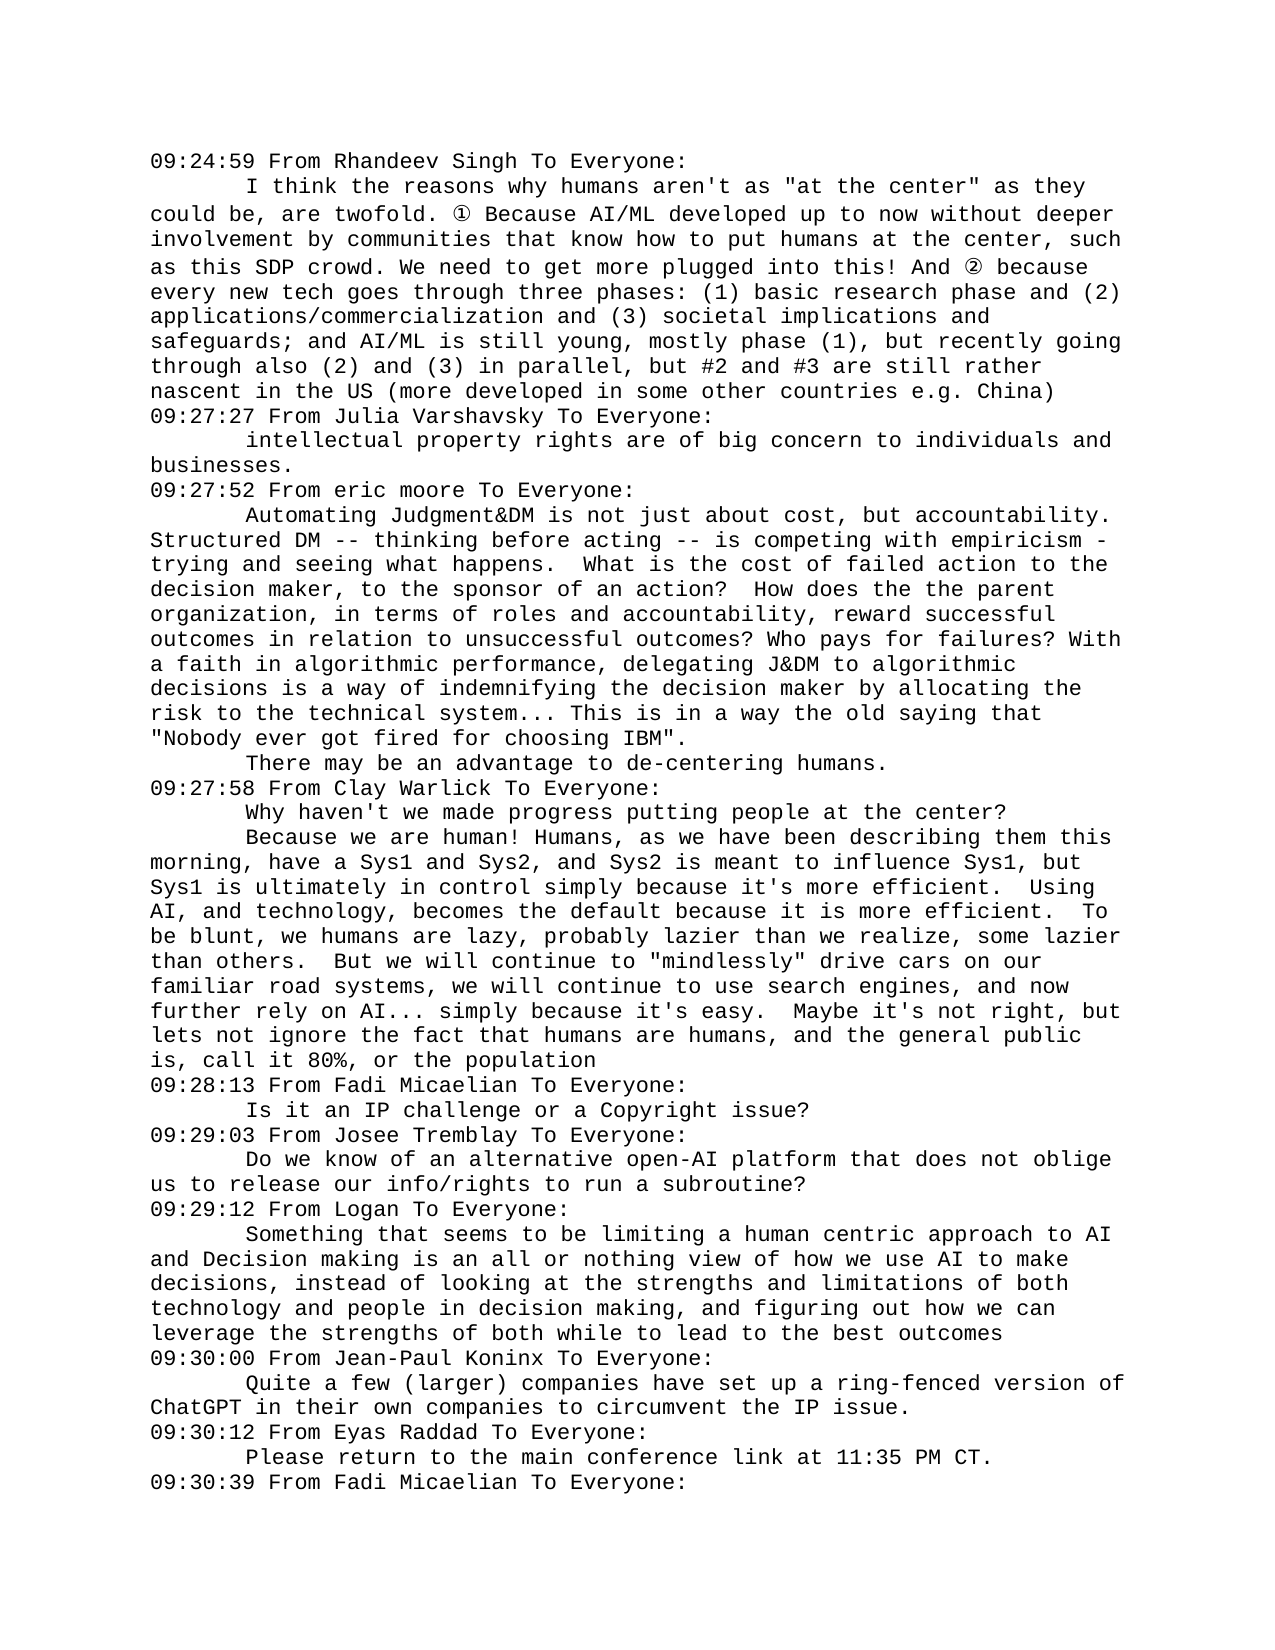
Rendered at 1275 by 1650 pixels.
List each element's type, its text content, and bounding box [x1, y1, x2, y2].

text 09:30:39 From Fadi Micaelian To Everyone: [150, 1471, 1125, 1496]
text Please return to the main conference link at 11:35 PM CT. [150, 1446, 1125, 1471]
text 09:29:03 From Josee Tremblay To Everyone: [150, 1124, 1125, 1148]
text Something that seems to be limiting a human centric approach to AI and Decision making is an all or nothing view of how we use AI to make decisions, instead of looking at the strengths and limitations of both technology and people in decision making, and figuring out how we can leverage the strengths of both while to lead to the best outcomes [150, 1223, 1125, 1347]
text Why haven't we made progress putting people at the center? [150, 801, 1125, 826]
text 09:27:52 From eric moore To Everyone: [150, 479, 1125, 504]
text Quite a few (larger) companies have set up a ring-fenced version of ChatGPT in their own companies to circumvent the IP issue. [150, 1372, 1125, 1421]
text Automating Judgment&DM is not just about cost, but accountability. Structured DM -- thinking before acting -- is competing with empiricism - trying and seeing what happens. What is the cost of failed action to the decision maker, to the sponsor of an action? How does the the parent organization, in terms of roles and accountability, reward successful outcomes in relation to unsuccessful outcomes? Who pays for failures? With a faith in algorithmic performance, delegating J&DM to algorithmic decisions is a way of indemnifying the decision maker by allocating the risk to the technical system... This is in a way the old saying that "Nobody ever got fired for choosing IBM". [150, 504, 1125, 752]
text I think the reasons why humans aren't as "at the center" as they could be, are twofold. ① Because AI/ML developed up to now without deeper involvement by communities that know how to put humans at the center, such as this SDP crowd. We need to get more plugged into this! And ② because every new tech goes through three phases: (1) basic research phase and (2) applications/commercialization and (3) societal implications and safeguards; and AI/ML is still young, mostly phase (1), but recently going through also (2) and (3) in parallel, but #2 and #3 are still rather nascent in the US (more developed in some other countries e.g. China) [150, 175, 1125, 405]
text intellectual property rights are of big concern to individuals and businesses. [150, 429, 1125, 479]
text Because we are human! Humans, as we have been describing them this morning, have a Sys1 and Sys2, and Sys2 is meant to influence Sys1, but Sys1 is ultimately in control simply because it's more efficient. Using AI, and technology, becomes the default because it is more efficient. To be blunt, we humans are lazy, probably lazier than we realize, some lazier than others. But we will continue to "mindlessly" drive cars on our familiar road systems, we will continue to use search engines, and now further rely on AI... simply because it's easy. Maybe it's not right, but lets not ignore the fact that humans are humans, and the general public is, call it 80%, or the population [150, 826, 1125, 1074]
text 09:27:27 From Julia Varshavsky To Everyone: [150, 405, 1125, 429]
text 09:29:12 From Logan To Everyone: [150, 1198, 1125, 1223]
text 09:28:13 From Fadi Micaelian To Everyone: [150, 1074, 1125, 1099]
text Do we know of an alternative open-AI platform that does not oblige us to release our info/rights to run a subroutine? [150, 1148, 1125, 1198]
text 09:30:12 From Eyas Raddad To Everyone: [150, 1421, 1125, 1446]
text Is it an IP challenge or a Copyright issue? [150, 1099, 1125, 1124]
text There may be an advantage to de-centering humans. [150, 752, 1125, 777]
text 09:24:59 From Rhandeev Singh To Everyone: [150, 150, 1125, 175]
text 09:27:58 From Clay Warlick To Everyone: [150, 777, 1125, 801]
text 09:30:00 From Jean-Paul Koninx To Everyone: [150, 1347, 1125, 1372]
